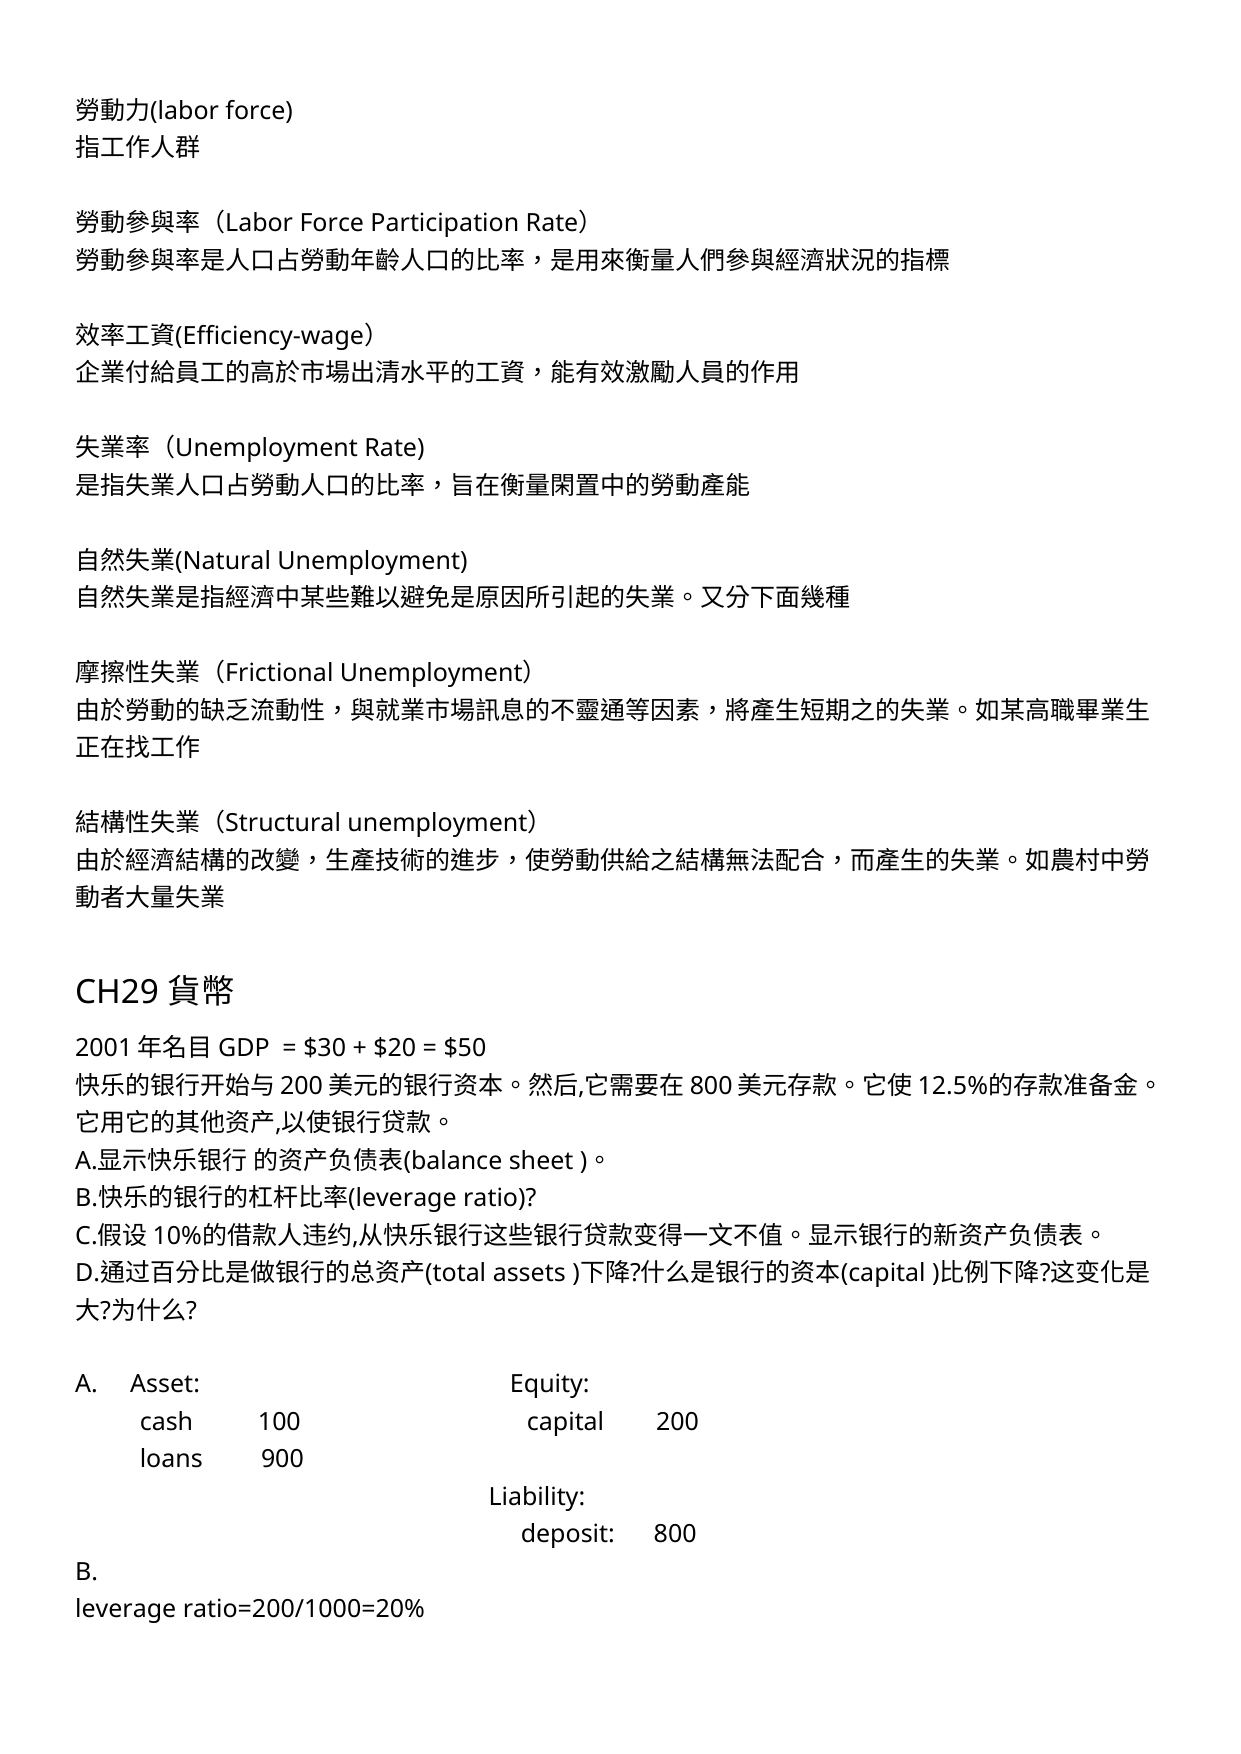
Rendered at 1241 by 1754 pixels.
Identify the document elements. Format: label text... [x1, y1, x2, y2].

text D.通过百分比是做银行的总资产(total assets )下降?什么是银行的资本(capital )比例下降?这变化是大?为什么? [75, 1252, 1165, 1327]
text 由於經濟結構的改變，生產技術的進步，使勞動供給之結構無法配合，而產生的失業。如農村中勞動者大量失業 [75, 839, 1165, 914]
text 摩擦性失業（Frictional Unemployment） [75, 652, 1165, 689]
text B. [75, 1552, 1165, 1589]
text 失業率（Unemployment Rate) [75, 427, 1165, 464]
text CH29 貨幣 [75, 952, 1165, 1027]
text leverage ratio=200/1000=20% [75, 1589, 1165, 1627]
text 勞動力(labor force) [75, 89, 1165, 127]
text C.假设10%的借款人违约,从快乐银行这些银行贷款变得一文不值。显示银行的新资产负债表。 [75, 1214, 1165, 1252]
text 自然失業(Natural Unemployment) [75, 539, 1165, 577]
text 自然失業是指經濟中某些難以避免是原因所引起的失業。又分下面幾種 [75, 577, 1165, 614]
text B.快乐的银行的杠杆比率(leverage ratio)? [75, 1177, 1165, 1214]
text 結構性失業（Structural unemployment） [75, 802, 1165, 839]
text 由於勞動的缺乏流動性，與就業市場訊息的不靈通等因素，將產生短期之的失業。如某高職畢業生正在找工作 [75, 689, 1165, 764]
text 勞動參與率是人口占勞動年齡人口的比率，是用來衡量人們參與經濟狀況的指標 [75, 239, 1165, 277]
text 勞動參與率（Labor Force Participation Rate） [75, 202, 1165, 239]
text 效率工資(Efficiency-wage） [75, 314, 1165, 352]
text 指工作人群 [75, 127, 1165, 164]
text 企業付給員工的高於市場出清水平的工資，能有效激勵人員的作用 [75, 352, 1165, 389]
text A. Asset: Equity: [75, 1364, 1165, 1402]
text 快乐的银行开始与200美元的银行资本。然后,它需要在800美元存款。它使12.5%的存款准备金。它用它的其他资产,以使银行贷款。 [75, 1064, 1165, 1139]
text A.显示快乐银行 的资产负债表(balance sheet )。 [75, 1139, 1165, 1177]
text deposit: 800 [75, 1514, 1165, 1552]
text 2001年名目 GDP = $30 + $20 = $50 [75, 1027, 1165, 1064]
text loans 900 [75, 1439, 1165, 1477]
text cash 100 capital 200 [75, 1402, 1165, 1439]
text 是指失業人口占勞動人口的比率，旨在衡量閑置中的勞動產能 [75, 464, 1165, 502]
text Liability: [75, 1477, 1165, 1514]
